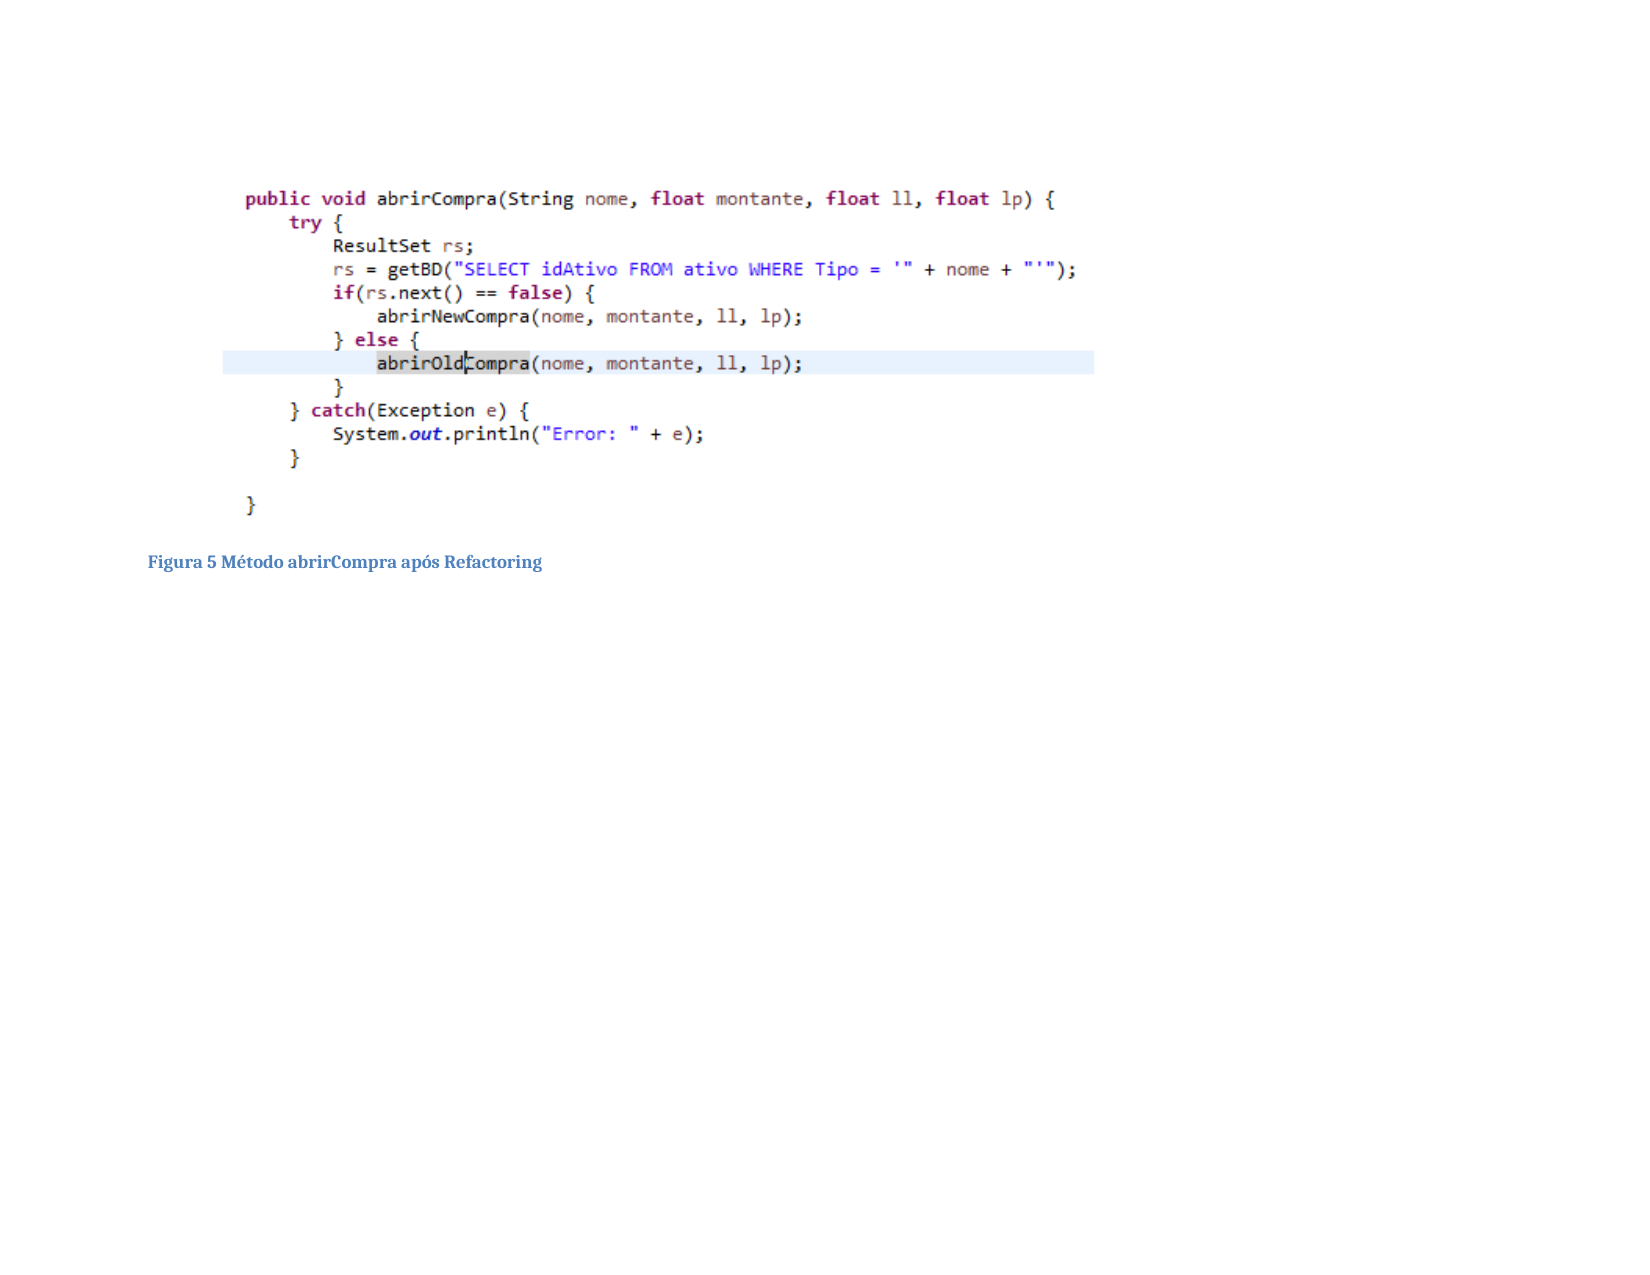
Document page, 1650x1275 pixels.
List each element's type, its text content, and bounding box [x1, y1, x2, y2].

text Figura 5 Método abrirCompra após Refactoring [148, 552, 1502, 573]
picture [222, 177, 1095, 528]
